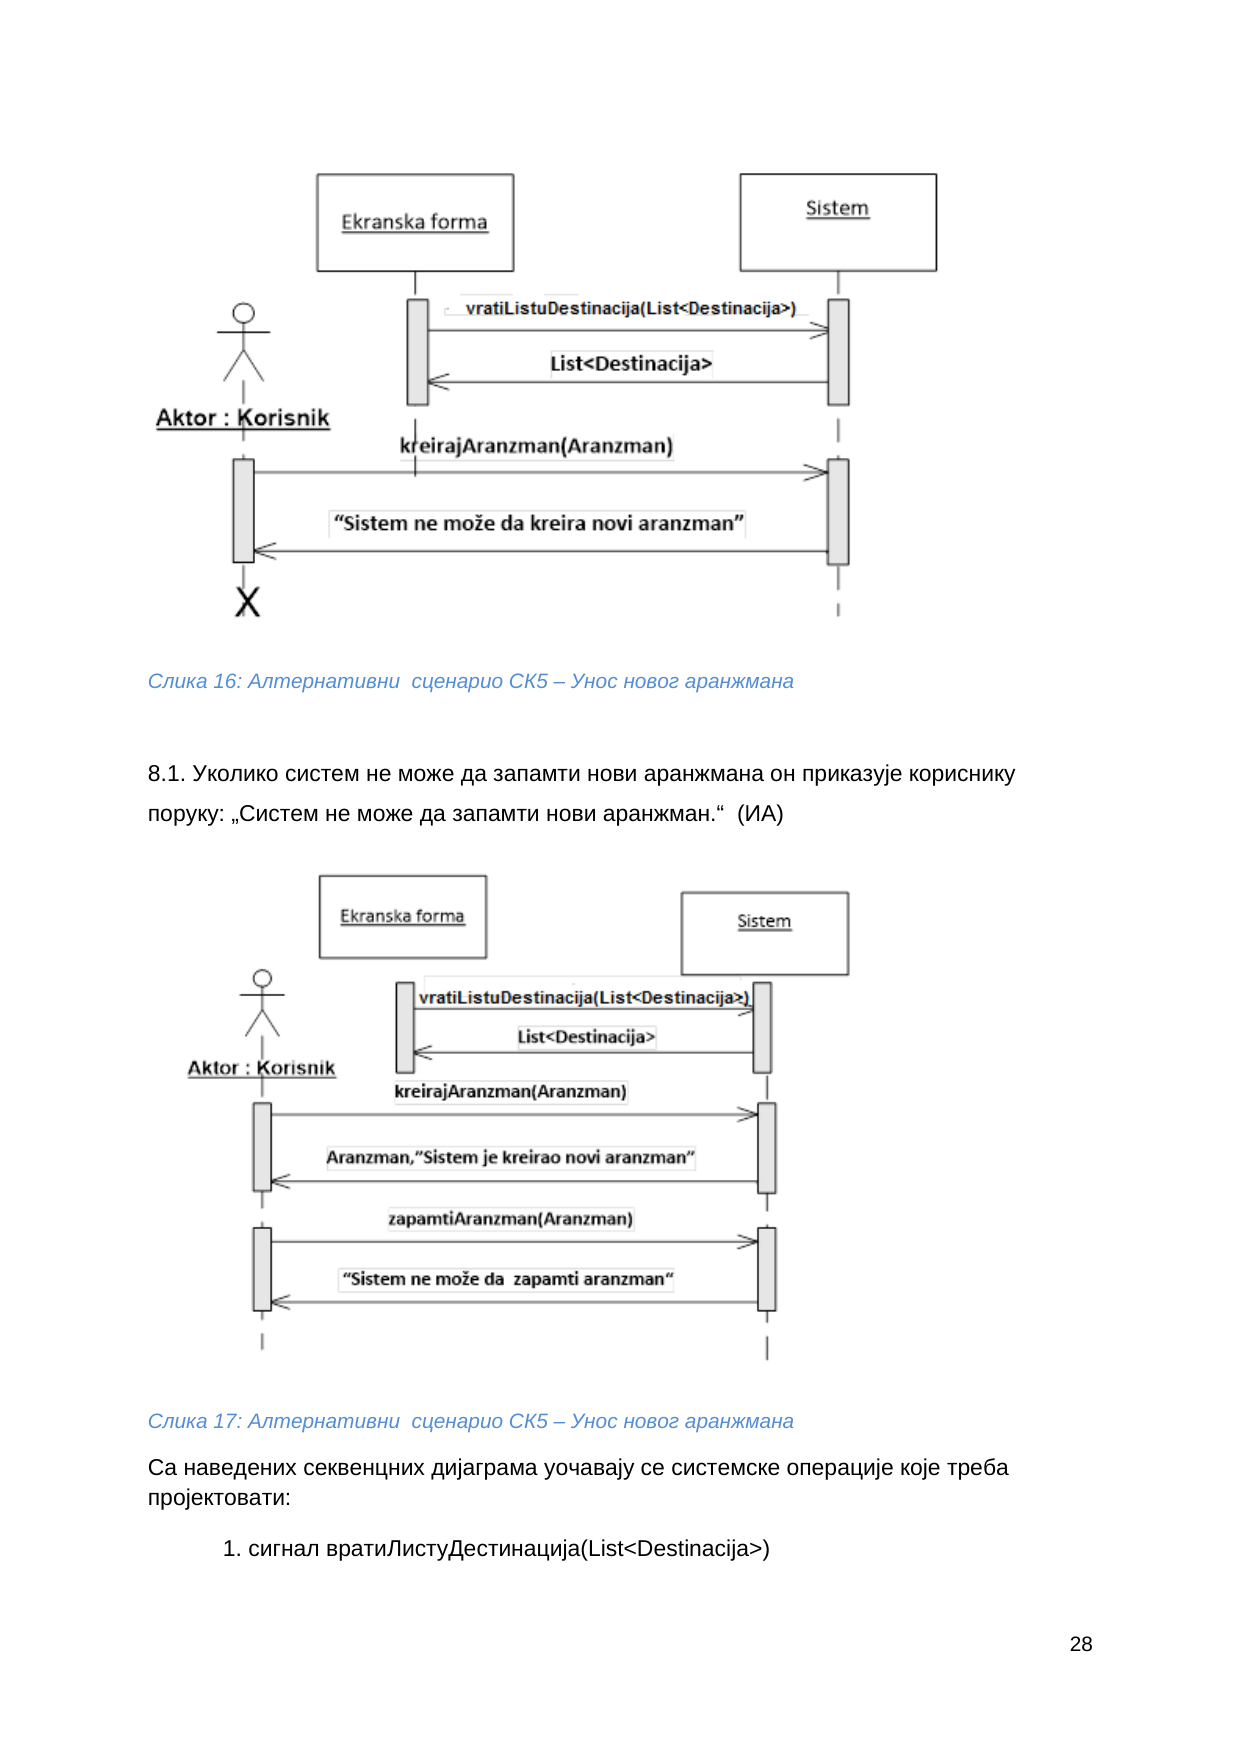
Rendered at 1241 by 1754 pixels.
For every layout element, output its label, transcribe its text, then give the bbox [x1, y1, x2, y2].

text 8.1. Уколико систем не може да запамти нови аранжмана он приказује кориснику поруку: „Систем не може да запамти нови аранжман.“ (ИА) [148, 760, 1093, 826]
text 1. сигнал вратиЛистуДестинација(List<Destinacija>) [148, 1535, 1093, 1561]
text Слика 17: Алтернативни сценарио СК5 – Унос новог аранжмана [148, 1409, 1093, 1433]
text Са наведених секвенцних дијаграма уочавају се системске операције које треба пројектовати: [148, 1453, 1093, 1510]
picture [147, 860, 878, 1376]
text Слика 16: Алтернативни сценарио СК5 – Унос новог аранжмана [148, 668, 1093, 692]
picture [147, 147, 985, 648]
